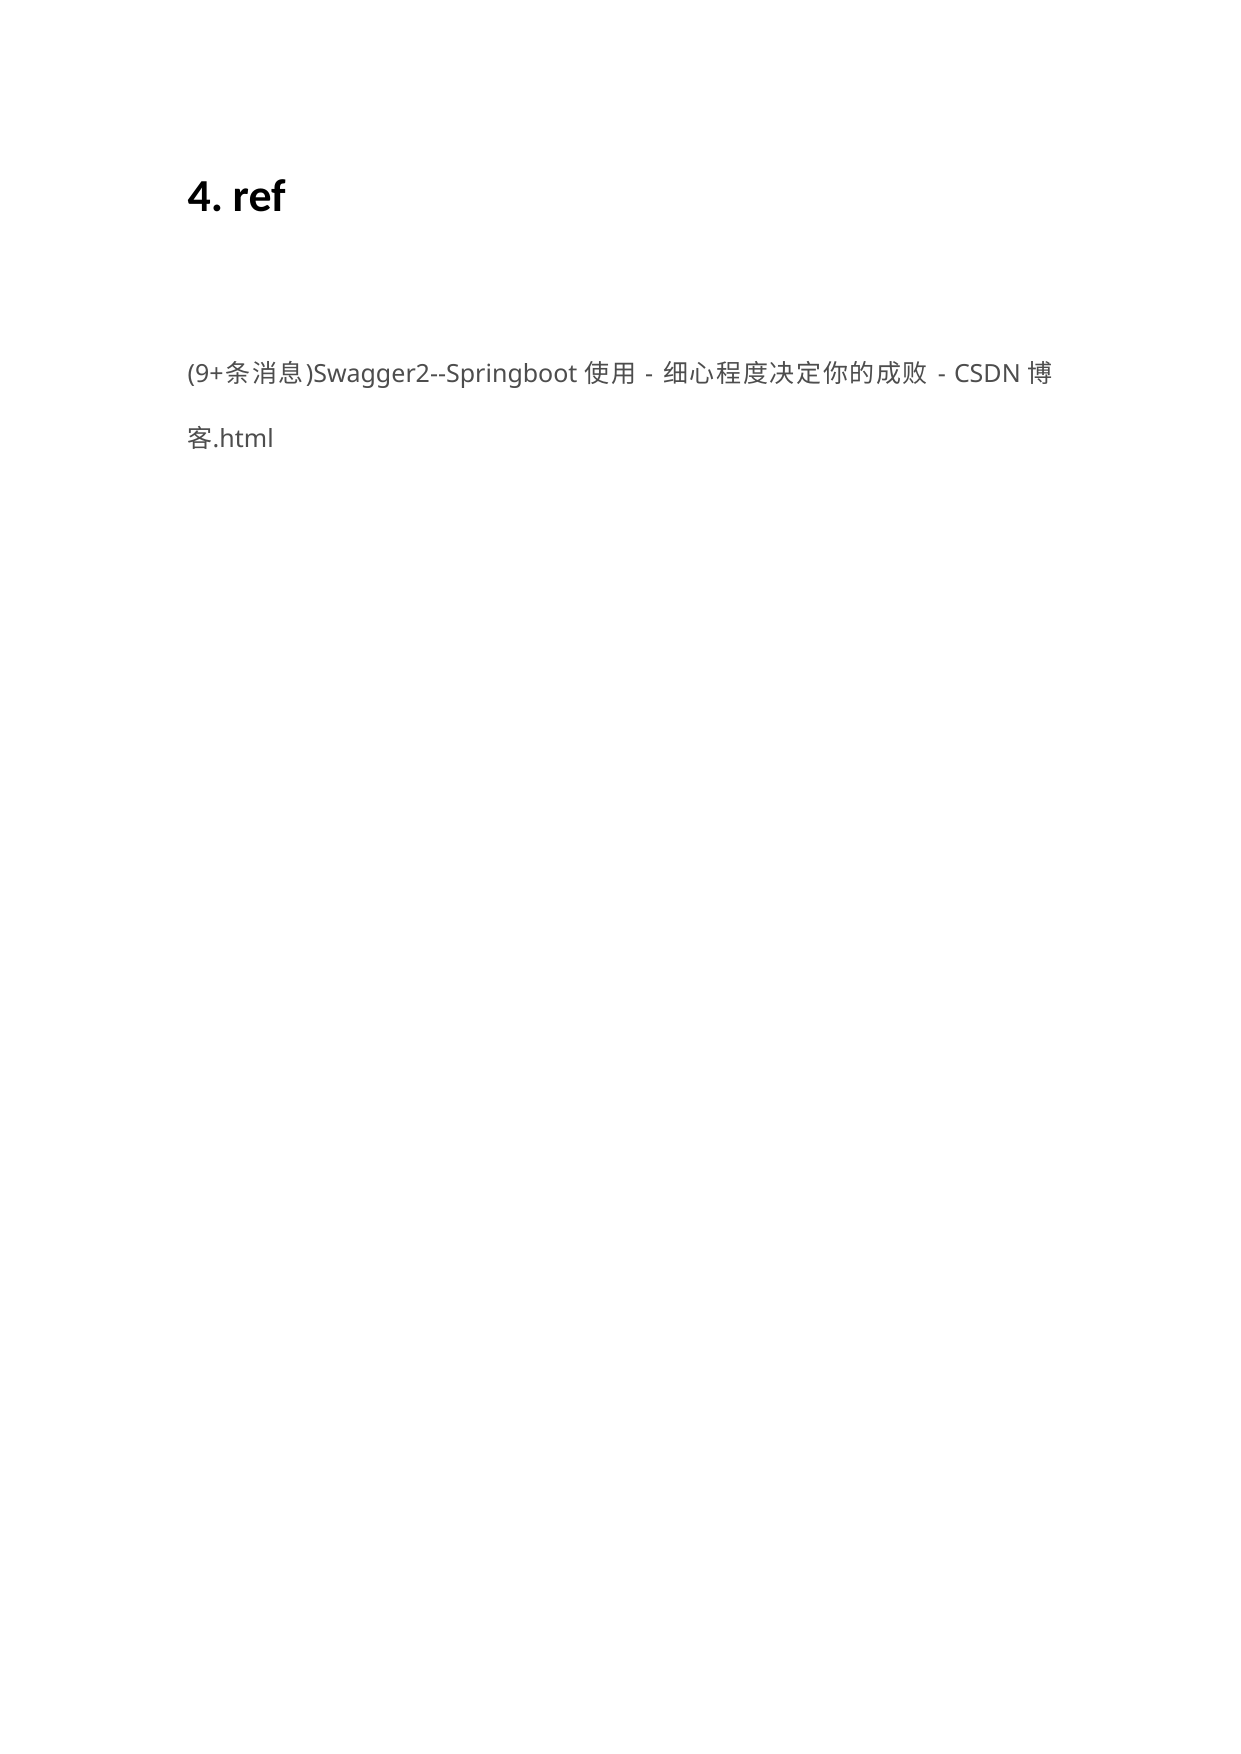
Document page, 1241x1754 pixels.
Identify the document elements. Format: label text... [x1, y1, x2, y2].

subtitle ref [187, 162, 1053, 227]
text (9+条消息)Swagger2--Springboot使用 - 细心程度决定你的成败 - CSDN博客.html [187, 339, 1053, 469]
